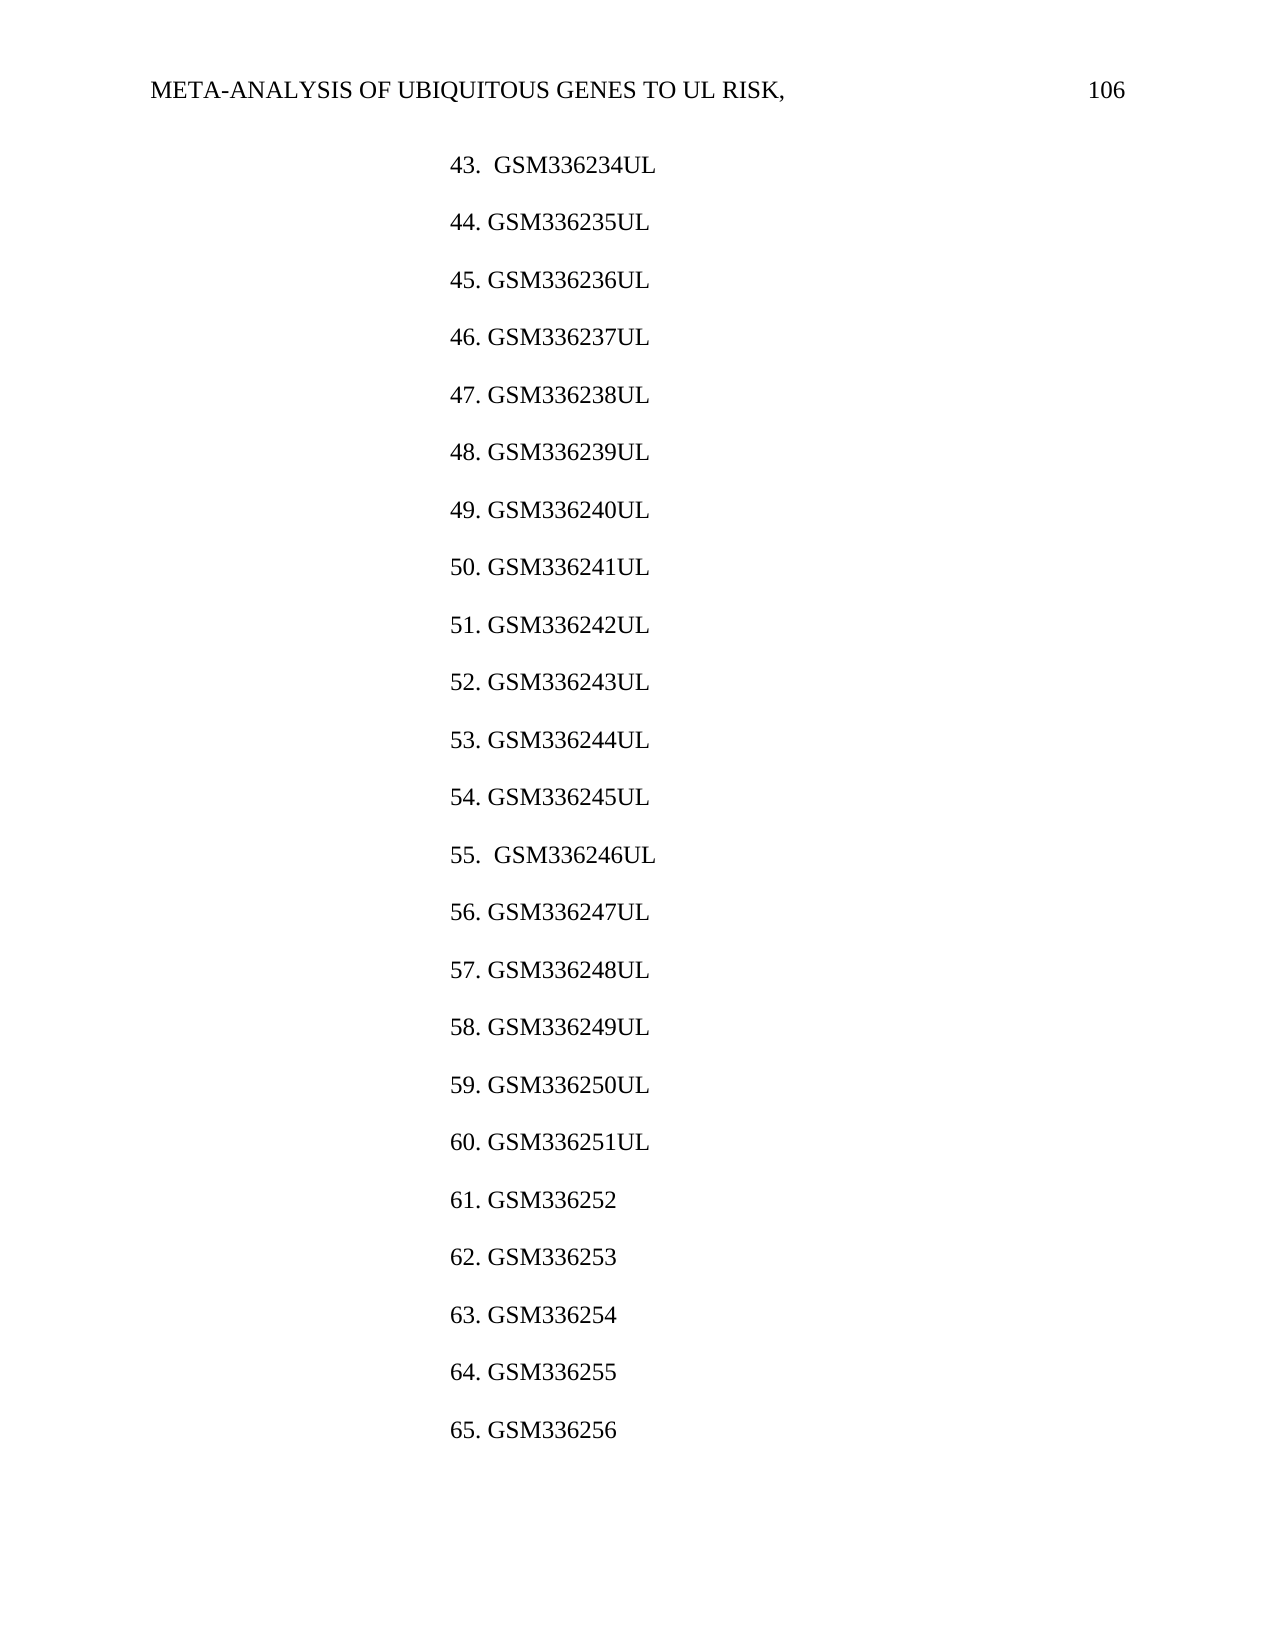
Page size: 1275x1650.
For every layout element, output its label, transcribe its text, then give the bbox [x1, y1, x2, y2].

list GSM336254 [450, 1300, 1125, 1329]
list GSM336251UL [450, 1127, 1125, 1156]
list GSM336247UL [450, 897, 1125, 926]
list GSM336236UL [450, 265, 1125, 294]
list GSM336248UL [450, 955, 1125, 984]
list GSM336242UL [450, 610, 1125, 639]
list GSM336252 [450, 1185, 1125, 1214]
list GSM336255 [450, 1357, 1125, 1386]
list GSM336239UL [450, 437, 1125, 466]
list GSM336253 [450, 1242, 1125, 1271]
list GSM336243UL [450, 667, 1125, 696]
list GSM336244UL [450, 725, 1125, 754]
list GSM336246UL [450, 840, 1125, 869]
list GSM336234UL [450, 150, 1125, 179]
list GSM336237UL [450, 322, 1125, 351]
list GSM336245UL [450, 782, 1125, 811]
list GSM336249UL [450, 1012, 1125, 1041]
list GSM336241UL [450, 552, 1125, 581]
list GSM336235UL [450, 207, 1125, 236]
list GSM336250UL [450, 1070, 1125, 1099]
list GSM336256 [450, 1415, 1125, 1444]
list GSM336240UL [450, 495, 1125, 524]
list GSM336238UL [450, 380, 1125, 409]
